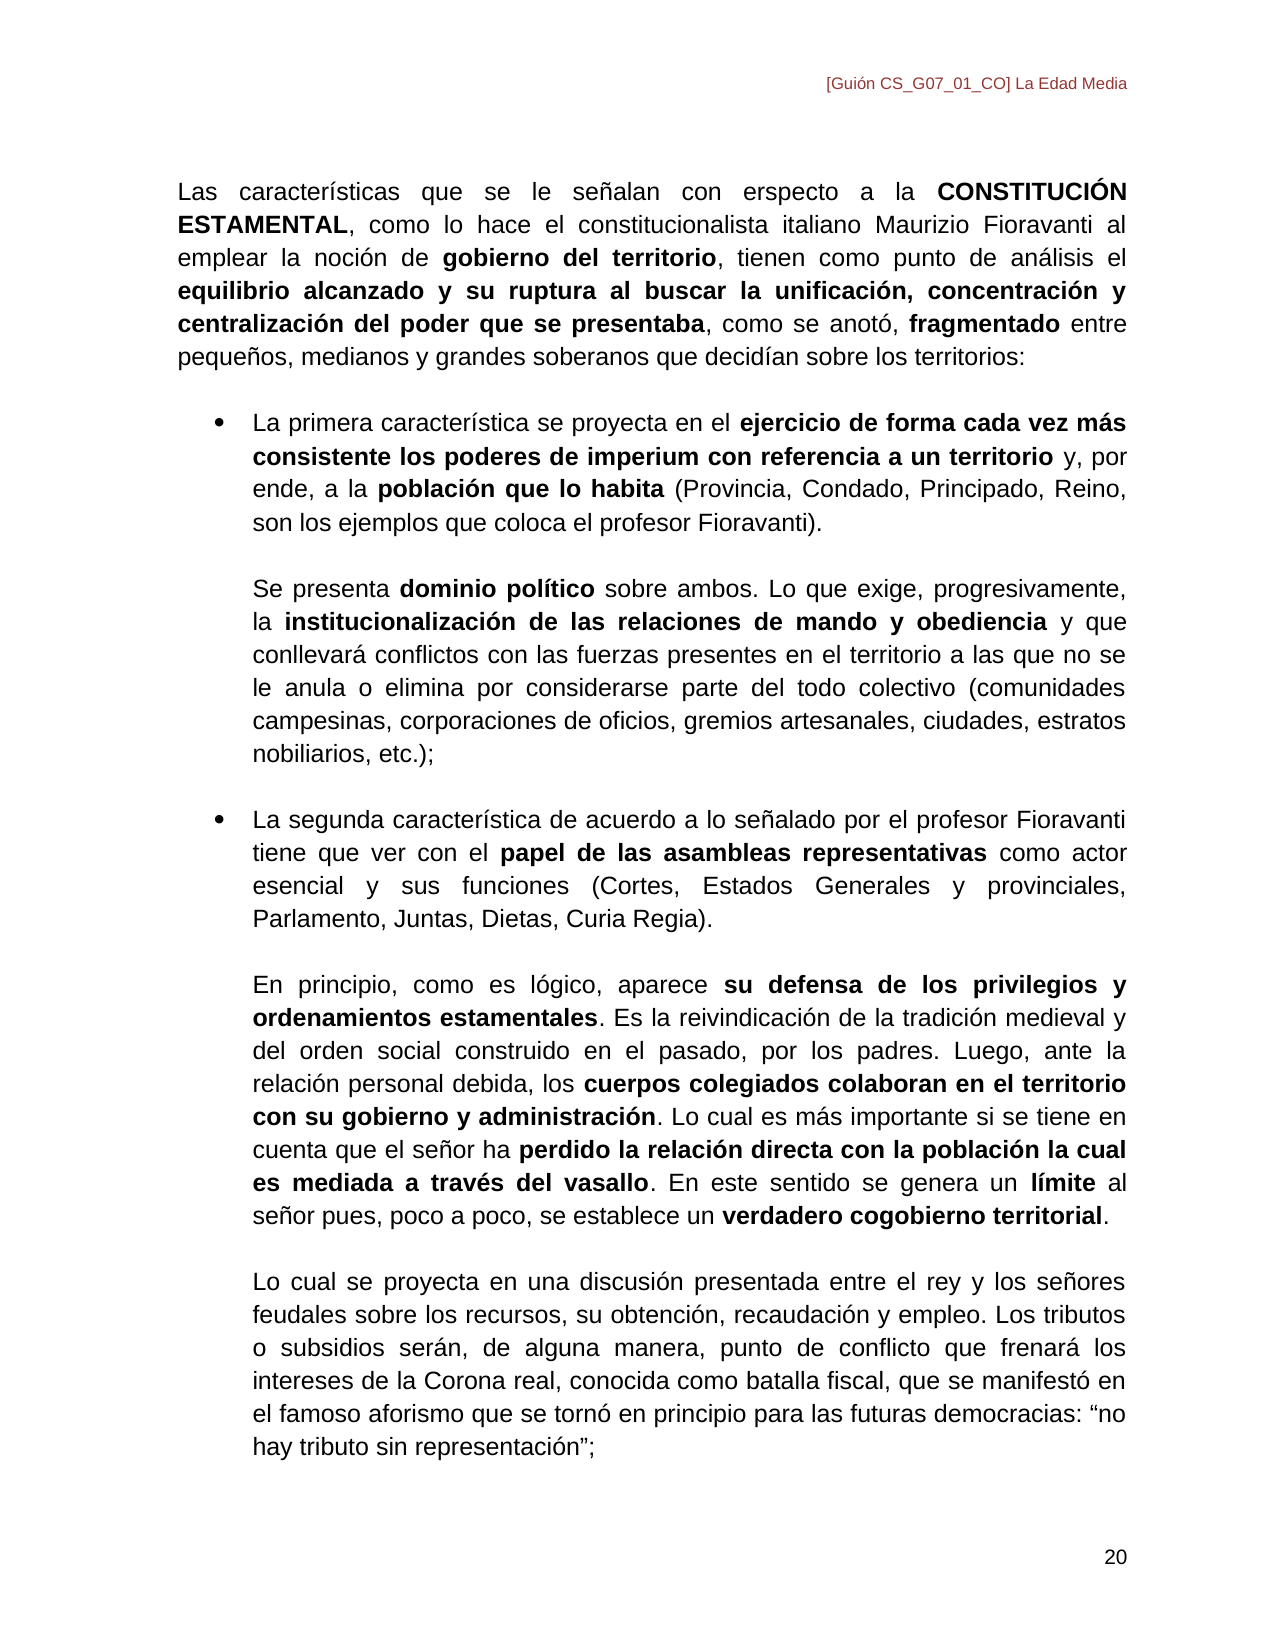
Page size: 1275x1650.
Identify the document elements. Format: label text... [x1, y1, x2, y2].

text Las características que se le señalan con erspecto a la CONSTITUCIÓN ESTAMENTAL, como lo hace el constitucionalista italiano Maurizio Fioravanti al emplear la noción de gobierno del territorio, tienen como punto de análisis el equilibrio alcanzado y su ruptura al buscar la unificación, concentración y centralización del poder que se presentaba, como se anotó, fragmentado entre pequeños, medianos y grandes soberanos que decidían sobre los territorios: [177, 177, 1127, 371]
list Se presenta dominio político sobre ambos. Lo que exige, progresivamente, la institucionalización de las relaciones de mando y obediencia y que conllevará conflictos con las fuerzas presentes en el territorio a las que no se le anula o elimina por considerarse parte del todo colectivo (comunidades campesinas, corporaciones de oficios, gremios artesanales, ciudades, estratos nobiliarios, etc.); [252, 573, 1127, 767]
list En principio, como es lógico, aparece su defensa de los privilegios y ordenamientos estamentales. Es la reivindicación de la tradición medieval y del orden social construido en el pasado, por los padres. Luego, ante la relación personal debida, los cuerpos colegiados colaboran en el territorio con su gobierno y administración. Lo cual es más importante si se tiene en cuenta que el señor ha perdido la relación directa con la población la cual es mediada a través del vasallo. En este sentido se genera un límite al señor pues, poco a poco, se establece un verdadero cogobierno territorial. [252, 970, 1127, 1230]
list La segunda característica de acuerdo a lo señalado por el profesor Fioravanti tiene que ver con el papel de las asambleas representativas como actor esencial y sus funciones (Cortes, Estados Generales y provinciales, Parlamento, Juntas, Dietas, Curia Regia). [215, 805, 1127, 933]
list Lo cual se proyecta en una discusión presentada entre el rey y los señores feudales sobre los recursos, su obtención, recaudación y empleo. Los tributos o subsidios serán, de alguna manera, punto de conflicto que frenará los intereses de la Corona real, conocida como batalla fiscal, que se manifestó en el famoso aforismo que se tornó en principio para las futuras democracias: “no hay tributo sin representación”; [252, 1267, 1127, 1461]
list La primera característica se proyecta en el ejercicio de forma cada vez más consistente los poderes de imperium con referencia a un territorio y, por ende, a la población que lo habita (Provincia, Condado, Principado, Reino, son los ejemplos que coloca el profesor Fioravanti). [215, 408, 1127, 536]
